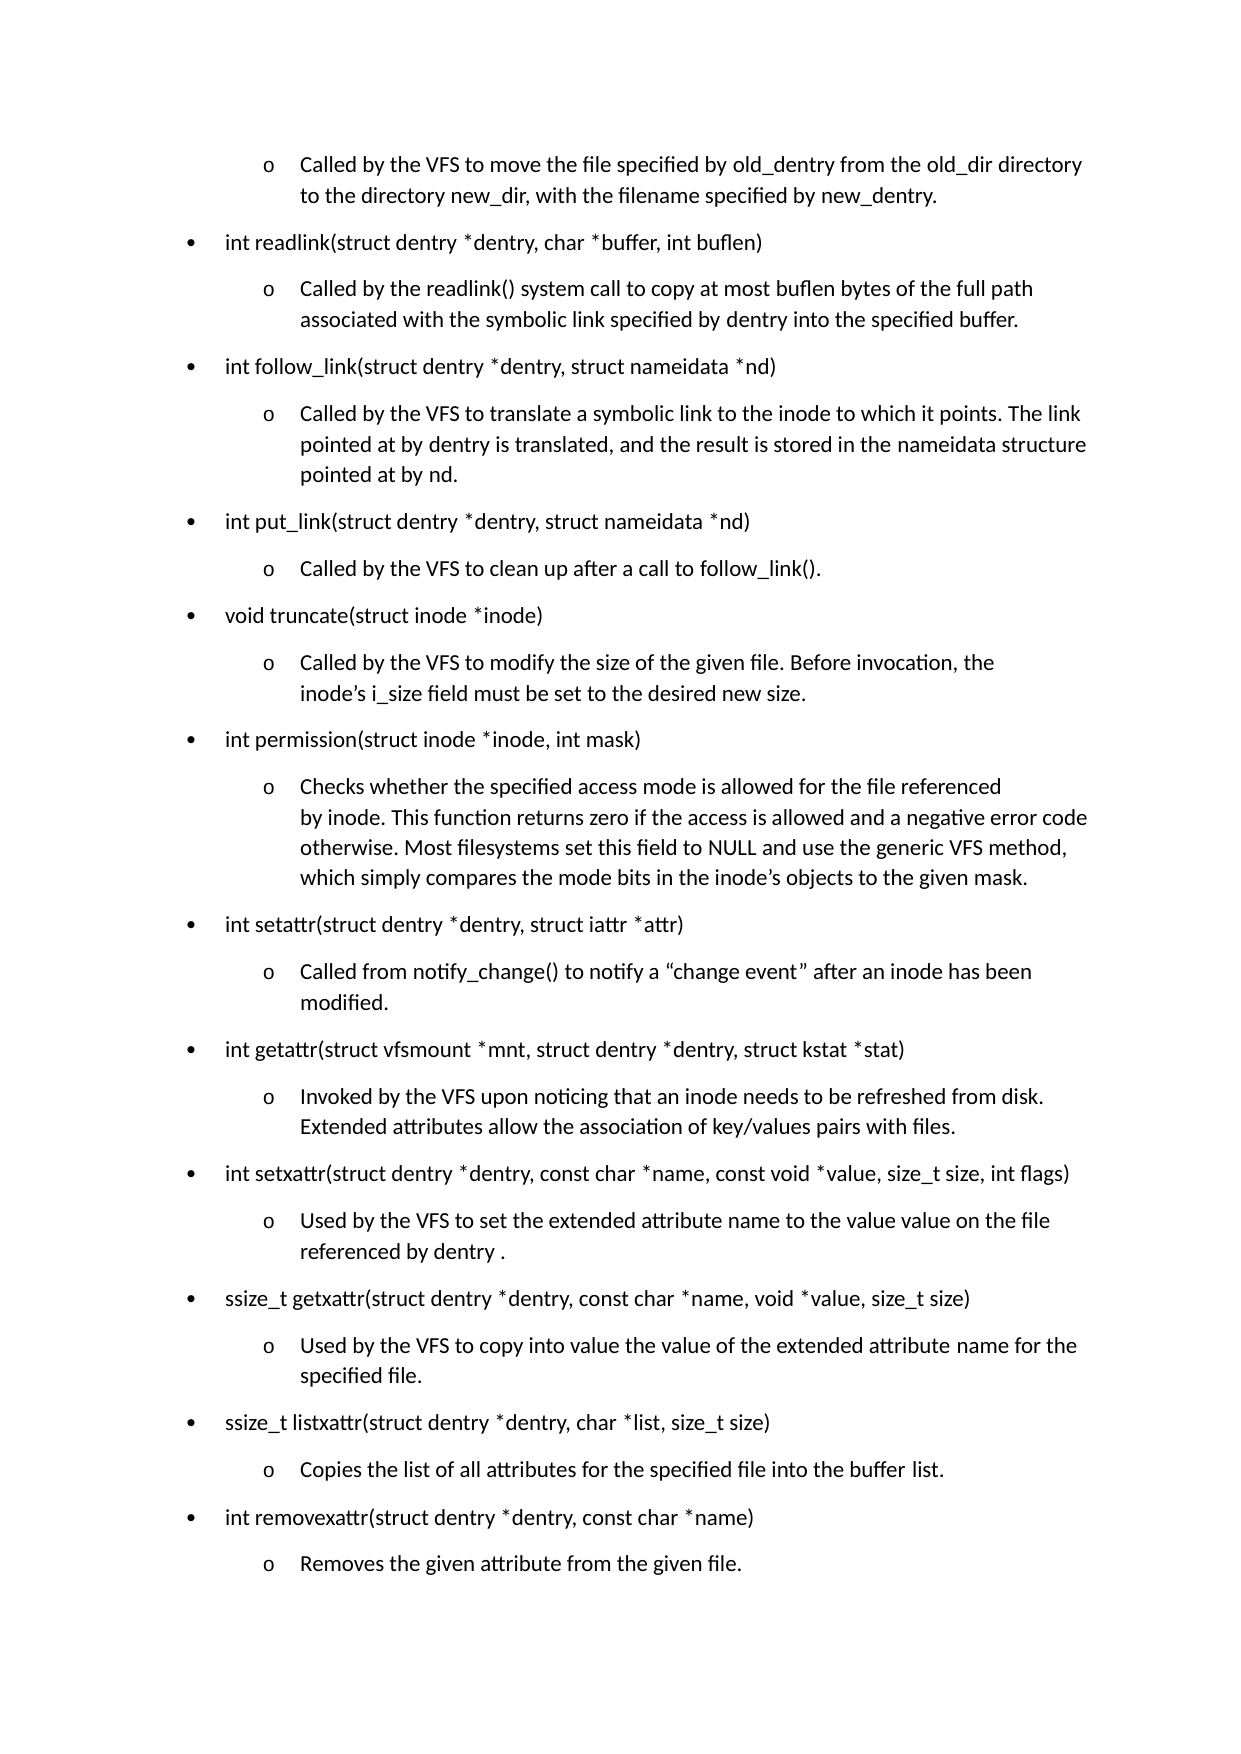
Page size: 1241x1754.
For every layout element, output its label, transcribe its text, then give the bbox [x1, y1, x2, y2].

list Used by the VFS to copy into value the value of the extended attribute name for the specified file. [262, 1331, 1090, 1389]
list ssize_t getxattr(struct dentry *dentry, const char *name, void *value, size_t size) [187, 1284, 1090, 1312]
list int setxattr(struct dentry *dentry, const char *name, const void *value, size_t size, int flags) [187, 1159, 1090, 1187]
list Checks whether the specified access mode is allowed for the file referenced by inode. This function returns zero if the access is allowed and a negative error code otherwise. Most filesystems set this field to NULL and use the generic VFS method, which simply compares the mode bits in the inode’s objects to the given mask. [262, 772, 1090, 892]
list ssize_t listxattr(struct dentry *dentry, char *list, size_t size) [187, 1408, 1090, 1436]
list Invoked by the VFS upon noticing that an inode needs to be refreshed from disk. Extended attributes allow the association of key/values pairs with files. [262, 1082, 1090, 1141]
list Called by the VFS to translate a symbolic link to the inode to which it points. The link pointed at by dentry is translated, and the result is stored in the nameidata structure pointed at by nd. [262, 399, 1090, 488]
list Called from notify_change() to notify a “change event” after an inode has been modified. [262, 957, 1090, 1016]
list Used by the VFS to set the extended attribute name to the value value on the file referenced by dentry . [262, 1206, 1090, 1265]
list int follow_link(struct dentry *dentry, struct nameidata *nd) [187, 352, 1090, 380]
list int put_link(struct dentry *dentry, struct nameidata *nd) [187, 507, 1090, 535]
list Removes the given attribute from the given file. [262, 1549, 1090, 1578]
list Called by the readlink() system call to copy at most buflen bytes of the full path associated with the symbolic link specified by dentry into the specified buffer. [262, 274, 1090, 333]
list Called by the VFS to modify the size of the given file. Before invocation, the inode’s i_size field must be set to the desired new size. [262, 648, 1090, 707]
list int removexattr(struct dentry *dentry, const char *name) [187, 1503, 1090, 1531]
list int getattr(struct vfsmount *mnt, struct dentry *dentry, struct kstat *stat) [187, 1035, 1090, 1063]
list int setattr(struct dentry *dentry, struct iattr *attr) [187, 910, 1090, 938]
list int readlink(struct dentry *dentry, char *buffer, int buflen) [187, 228, 1090, 256]
list int permission(struct inode *inode, int mask) [187, 726, 1090, 753]
list Called by the VFS to move the file specified by old_dentry from the old_dir directory to the directory new_dir, with the filename specified by new_dentry. [262, 150, 1090, 209]
list Called by the VFS to clean up after a call to follow_link(). [262, 554, 1090, 582]
list Copies the list of all attributes for the specified file into the buffer list. [262, 1455, 1090, 1484]
list void truncate(struct inode *inode) [187, 601, 1090, 629]
